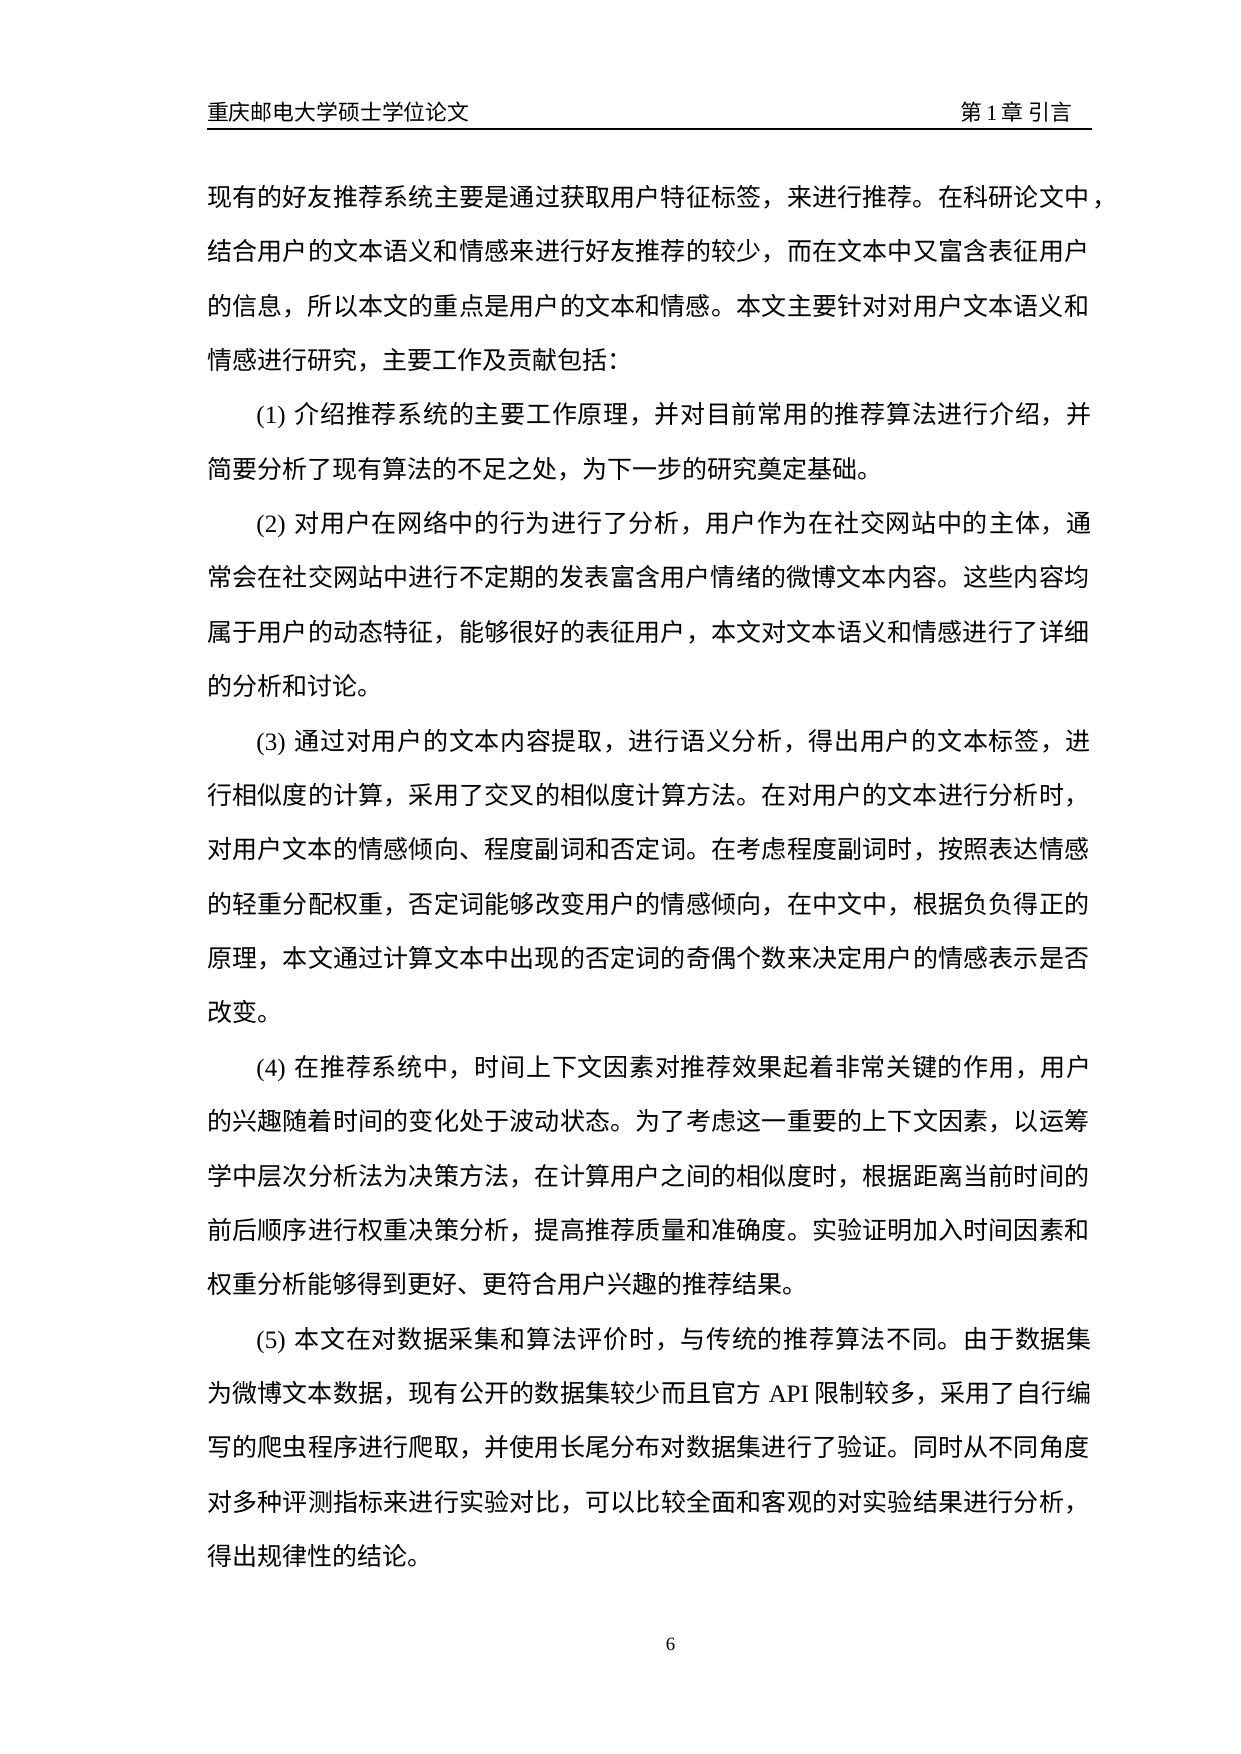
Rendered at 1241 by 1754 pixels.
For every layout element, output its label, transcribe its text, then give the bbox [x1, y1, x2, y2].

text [207, 177, 1092, 377]
list 对用户在网络中的行为进行了分析，用户作为在社交网站中的主体，通常会在社交网站中进行不定期的发表富含用户情绪的微博文本内容。这些内容均属于用户的动态特征，能够很好的表征用户，本文对文本语义和情感进行了详细的分析和讨论。 [207, 503, 1092, 703]
list 在推荐系统中，时间上下文因素对推荐效果起着非常关键的作用，用户的兴趣随着时间的变化处于波动状态。为了考虑这一重要的上下文因素，以运筹学中层次分析法为决策方法，在计算用户之间的相似度时，根据距离当前时间的前后顺序进行权重决策分析，提高推荐质量和准确度。实验证明加入时间因素和权重分析能够得到更好、更符合用户兴趣的推荐结果。 [207, 1047, 1092, 1301]
list 通过对用户的文本内容提取，进行语义分析，得出用户的文本标签，进行相似度的计算，采用了交叉的相似度计算方法。在对用户的文本进行分析时，对用户文本的情感倾向、程度副词和否定词。在考虑程度副词时，按照表达情感的轻重分配权重，否定词能够改变用户的情感倾向，在中文中，根据负负得正的原理，本文通过计算文本中出现的否定词的奇偶个数来决定用户的情感表示是否改变。 [207, 721, 1092, 1029]
list 本文在对数据采集和算法评价时，与传统的推荐算法不同。由于数据集为微博文本数据，现有公开的数据集较少而且官方API限制较多，采用了自行编写的爬虫程序进行爬取，并使用长尾分布对数据集进行了验证。同时从不同角度对多种评测指标来进行实验对比，可以比较全面和客观的对实验结果进行分析，得出规律性的结论。 [207, 1319, 1092, 1573]
list 介绍推荐系统的主要工作原理，并对目前常用的推荐算法进行介绍，并简要分析了现有算法的不足之处，为下一步的研究奠定基础。 [207, 395, 1092, 485]
